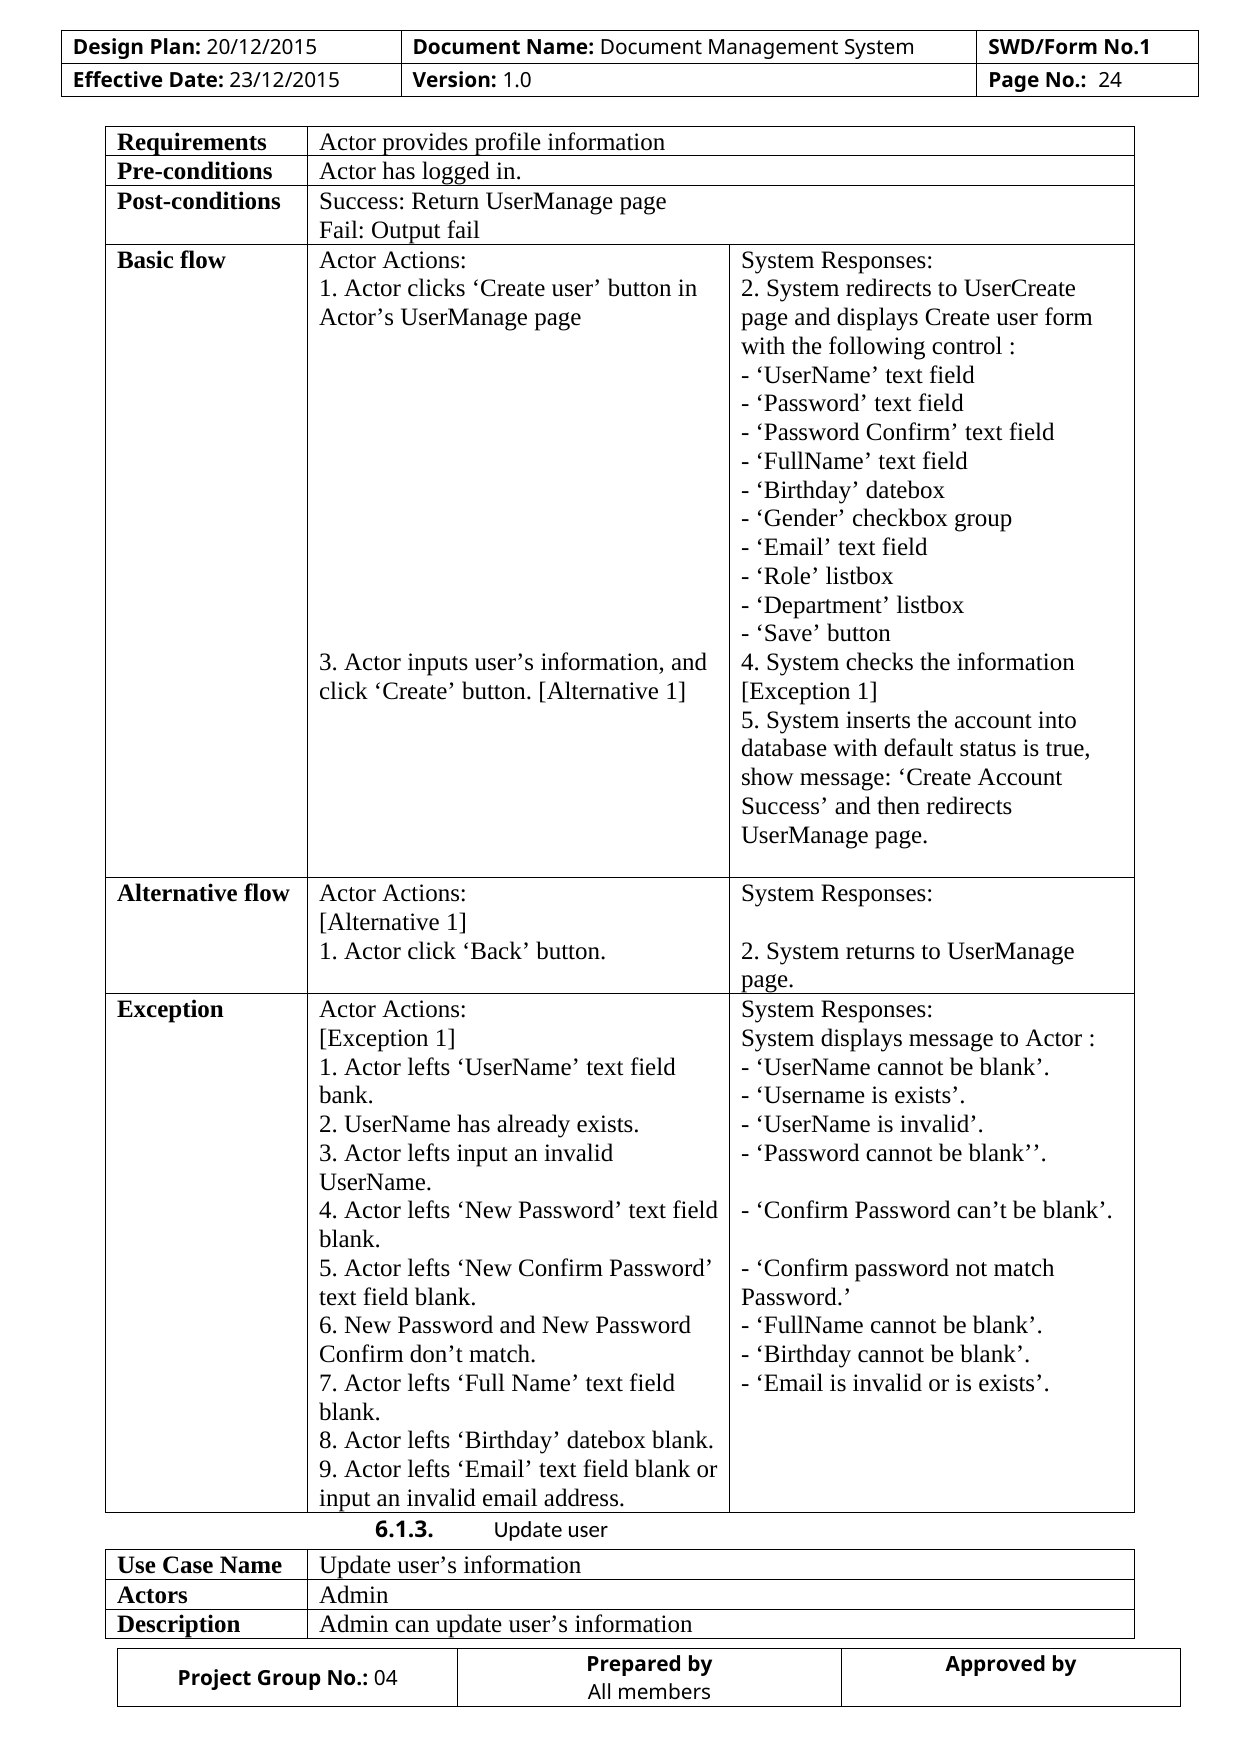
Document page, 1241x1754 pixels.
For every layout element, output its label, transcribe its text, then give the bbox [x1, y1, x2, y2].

table_cell Description [106, 1610, 307, 1638]
table_cell Actor Actions: [Alternative 1] 1. Actor click ‘Back’ button. [308, 878, 729, 993]
table_cell Post-conditions [106, 186, 307, 244]
table_cell Success: Return UserManage page Fail: Output fail [308, 186, 1134, 244]
table_cell Admin can update user’s information [308, 1610, 1134, 1638]
table_cell Exception [106, 994, 307, 1512]
table_cell Admin [308, 1580, 1134, 1608]
table_cell System Responses: 2. System redirects to UserCreate page and displays Create user form with the following control : - ‘UserName’ text field - ‘Password’ text field - ‘Password Confirm’ text field - ‘FullName’ text field - ‘Birthday’ datebox - ‘Gender’ checkbox group - ‘Email’ text field - ‘Role’ listbox - ‘Department’ listbox - ‘Save’ button 4. System checks the information [Exception 1] 5. System inserts the account into database with default status is true, show message: ‘Create Account Success’ and then redirects UserManage page. [730, 245, 1134, 877]
table_header Use Case Name [106, 1550, 307, 1579]
table_cell Basic flow [106, 245, 307, 877]
table_cell Alternative flow [106, 878, 307, 993]
table_cell Pre-conditions [106, 156, 307, 185]
table_cell Actor Actions: [Exception 1] 1. Actor lefts ‘UserName’ text field bank. 2. UserName has already exists. 3. Actor lefts input an invalid UserName. 4. Actor lefts ‘New Password’ text field blank. 5. Actor lefts ‘New Confirm Password’ text field blank. 6. New Password and New Password Confirm don’t match. 7. Actor lefts ‘Full Name’ text field blank. 8. Actor lefts ‘Birthday’ datebox blank. 9. Actor lefts ‘Email’ text field blank or input an invalid email address. [308, 994, 729, 1512]
list Update user [375, 1513, 1090, 1544]
table_cell Requirements [106, 127, 307, 155]
table_cell System Responses: 2. System returns to UserManage page. [730, 878, 1134, 993]
table_cell Actors [106, 1580, 307, 1608]
table_cell Actor Actions: 1. Actor clicks ‘Create user’ button in Actor’s UserManage page 3. Actor inputs user’s information, and click ‘Create’ button. [Alternative 1] [308, 245, 729, 877]
table_cell System Responses: System displays message to Actor : - ‘UserName cannot be blank’. - ‘Username is exists’. - ‘UserName is invalid’. - ‘Password cannot be blank’’. - ‘Confirm Password can’t be blank’. - ‘Confirm password not match Password.’ - ‘FullName cannot be blank’. - ‘Birthday cannot be blank’. - ‘Email is invalid or is exists’. [730, 994, 1134, 1512]
table_cell Actor has logged in. [308, 156, 1134, 185]
table_cell Actor provides profile information [308, 127, 1134, 155]
table_header Update user’s information [308, 1550, 1134, 1579]
